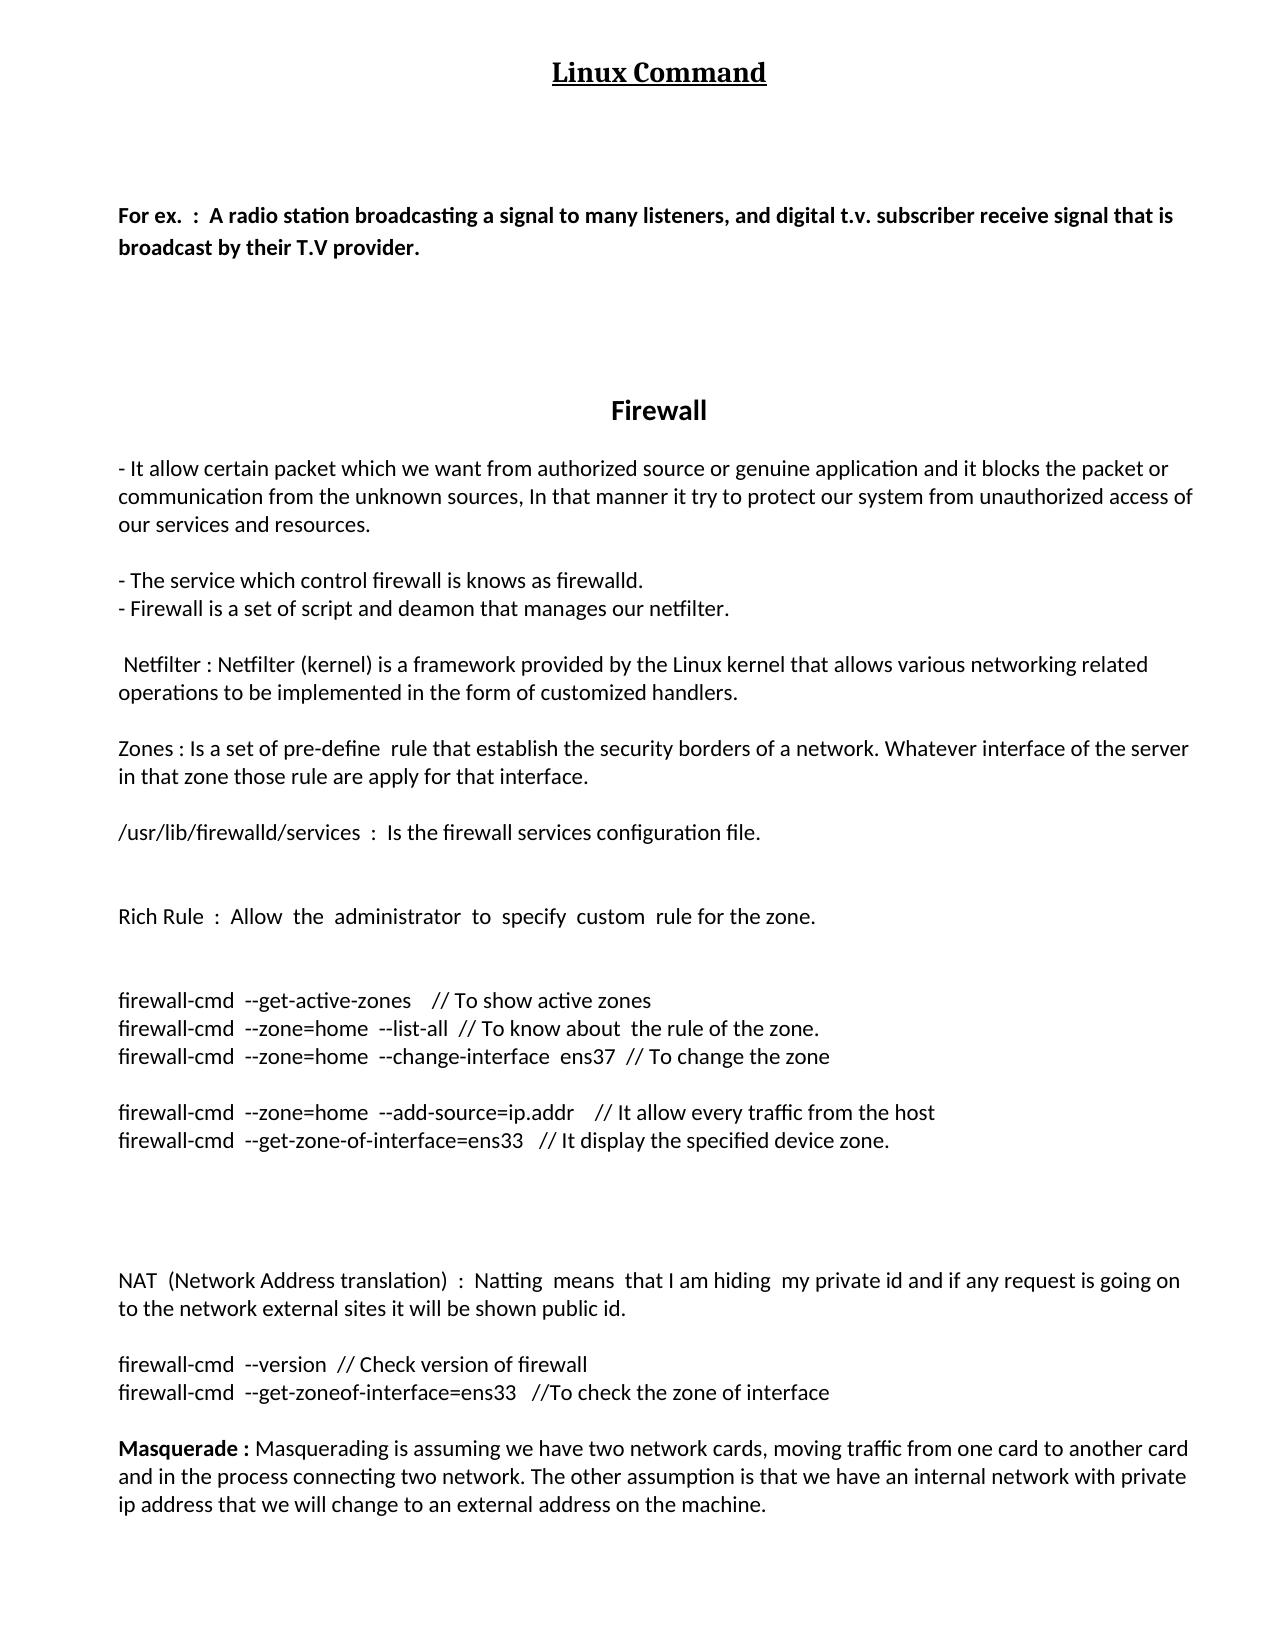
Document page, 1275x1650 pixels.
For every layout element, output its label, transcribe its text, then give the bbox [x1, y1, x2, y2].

text firewall-cmd --version // Check version of firewall [118, 1350, 1200, 1378]
text firewall-cmd --get-zoneof-interface=ens33 //To check the zone of interface [118, 1378, 1200, 1406]
text Rich Rule : Allow the administrator to specify custom rule for the zone. [118, 902, 1200, 930]
text firewall-cmd --get-zone-of-interface=ens33 // It display the specified device zone. [118, 1126, 1200, 1154]
text NAT (Network Address translation) : Natting means that I am hiding my private id and if any request is going on to the network external sites it will be shown public id. [118, 1266, 1200, 1322]
text - Firewall is a set of script and deamon that manages our netfilter. [118, 594, 1200, 622]
text For ex. : A radio station broadcasting a signal to many listeners, and digital t.v. subscriber receive signal that is broadcast by their T.V provider. [118, 201, 1200, 261]
text Zones : Is a set of pre-define rule that establish the security borders of a network. Whatever interface of the server in that zone those rule are apply for that interface. [118, 734, 1200, 790]
text /usr/lib/firewalld/services : Is the firewall services configuration file. [118, 818, 1200, 846]
text firewall-cmd --zone=home --add-source=ip.addr // It allow every traffic from the host [118, 1098, 1200, 1126]
text Masquerade : Masquerading is assuming we have two network cards, moving traffic from one card to another card and in the process connecting two network. The other assumption is that we have an internal network with private ip address that we will change to an external address on the machine. [118, 1434, 1200, 1518]
text - It allow certain packet which we want from authorized source or genuine application and it blocks the packet or communication from the unknown sources, In that manner it try to protect our system from unauthorized access of our services and resources. [118, 454, 1200, 538]
text Netfilter : Netfilter (kernel) is a framework provided by the Linux kernel that allows various networking related operations to be implemented in the form of customized handlers. [118, 650, 1200, 706]
text firewall-cmd --zone=home --change-interface ens37 // To change the zone [118, 1042, 1200, 1070]
text - The service which control firewall is knows as firewalld. [118, 566, 1200, 594]
text firewall-cmd --get-active-zones // To show active zones [118, 986, 1200, 1014]
text Firewall [118, 392, 1200, 428]
text firewall-cmd --zone=home --list-all // To know about the rule of the zone. [118, 1014, 1200, 1042]
